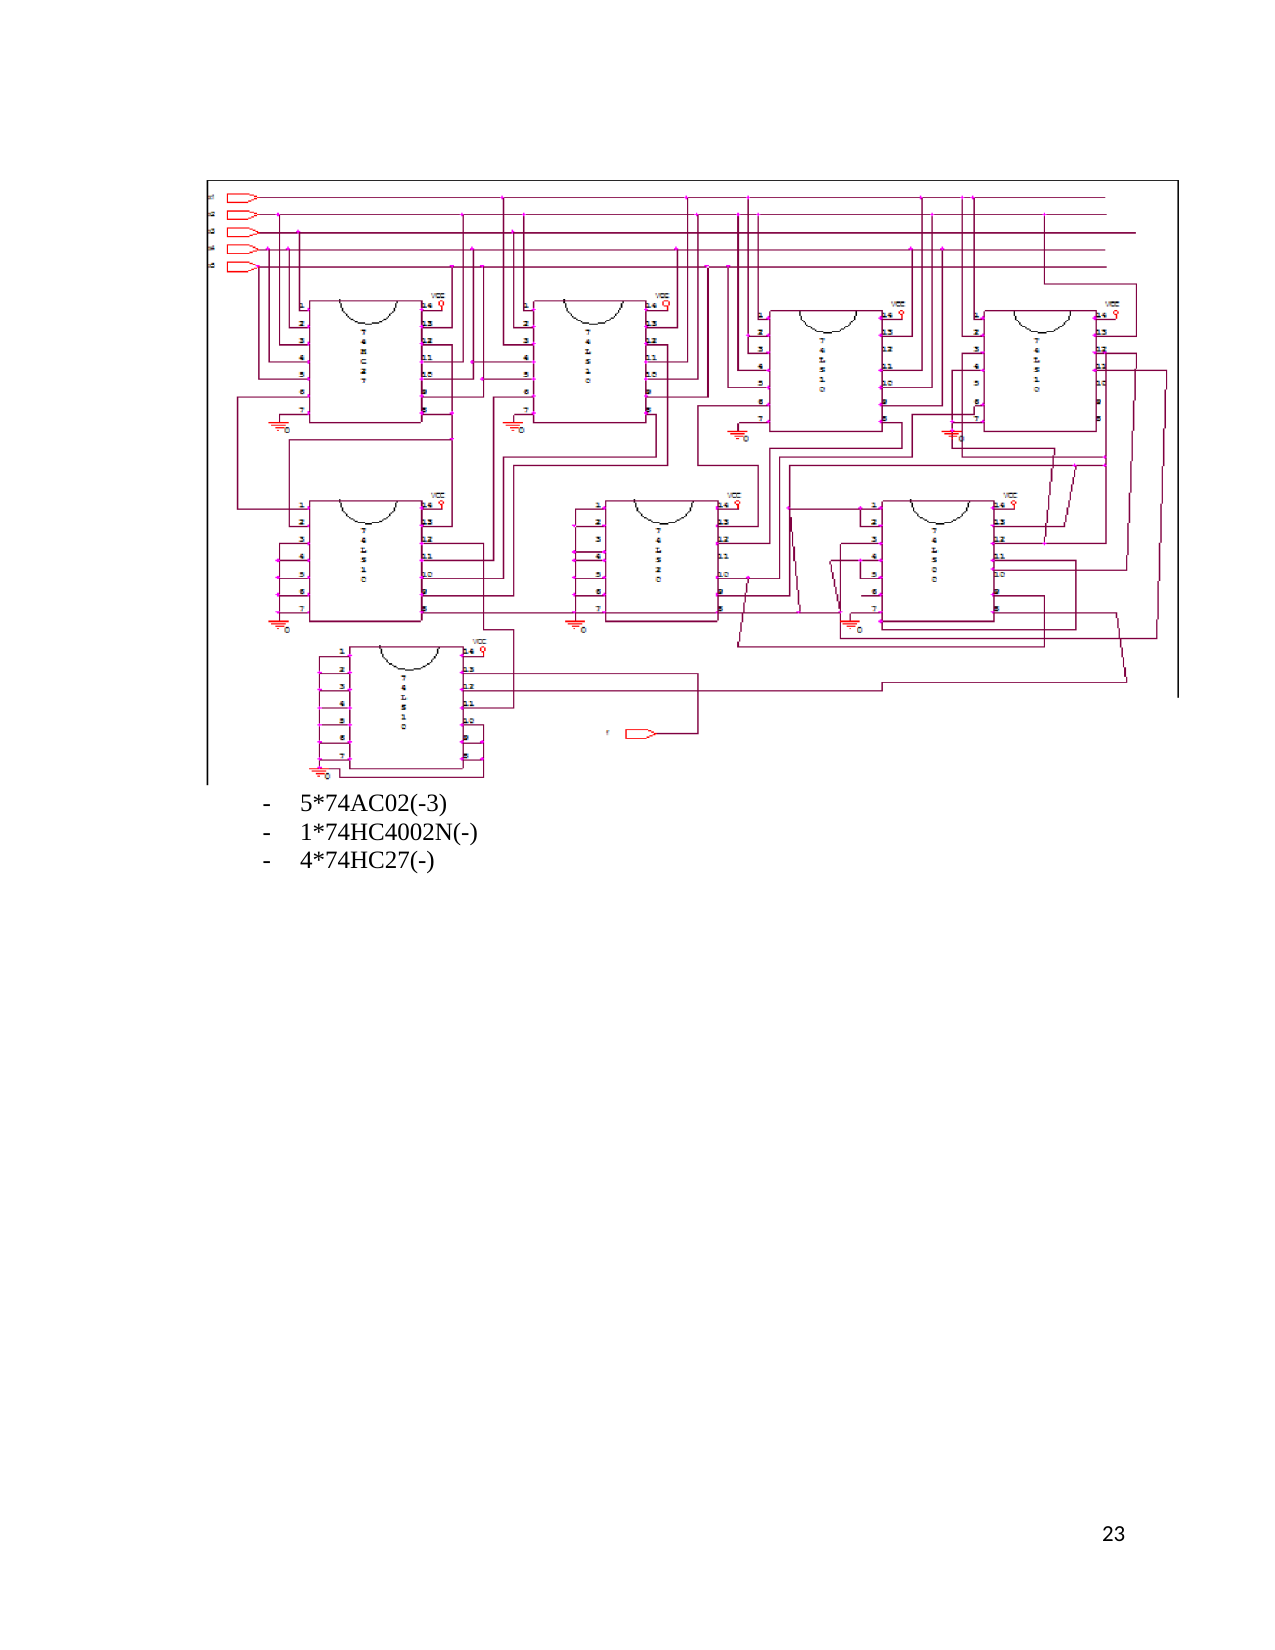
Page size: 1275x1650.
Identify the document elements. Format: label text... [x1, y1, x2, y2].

list 4*74HC27(-) [262, 845, 1125, 874]
list 1*74HC4002N(-) [262, 817, 1125, 845]
list 5*74AC02(-3) [262, 788, 1125, 817]
picture [206, 178, 1182, 788]
